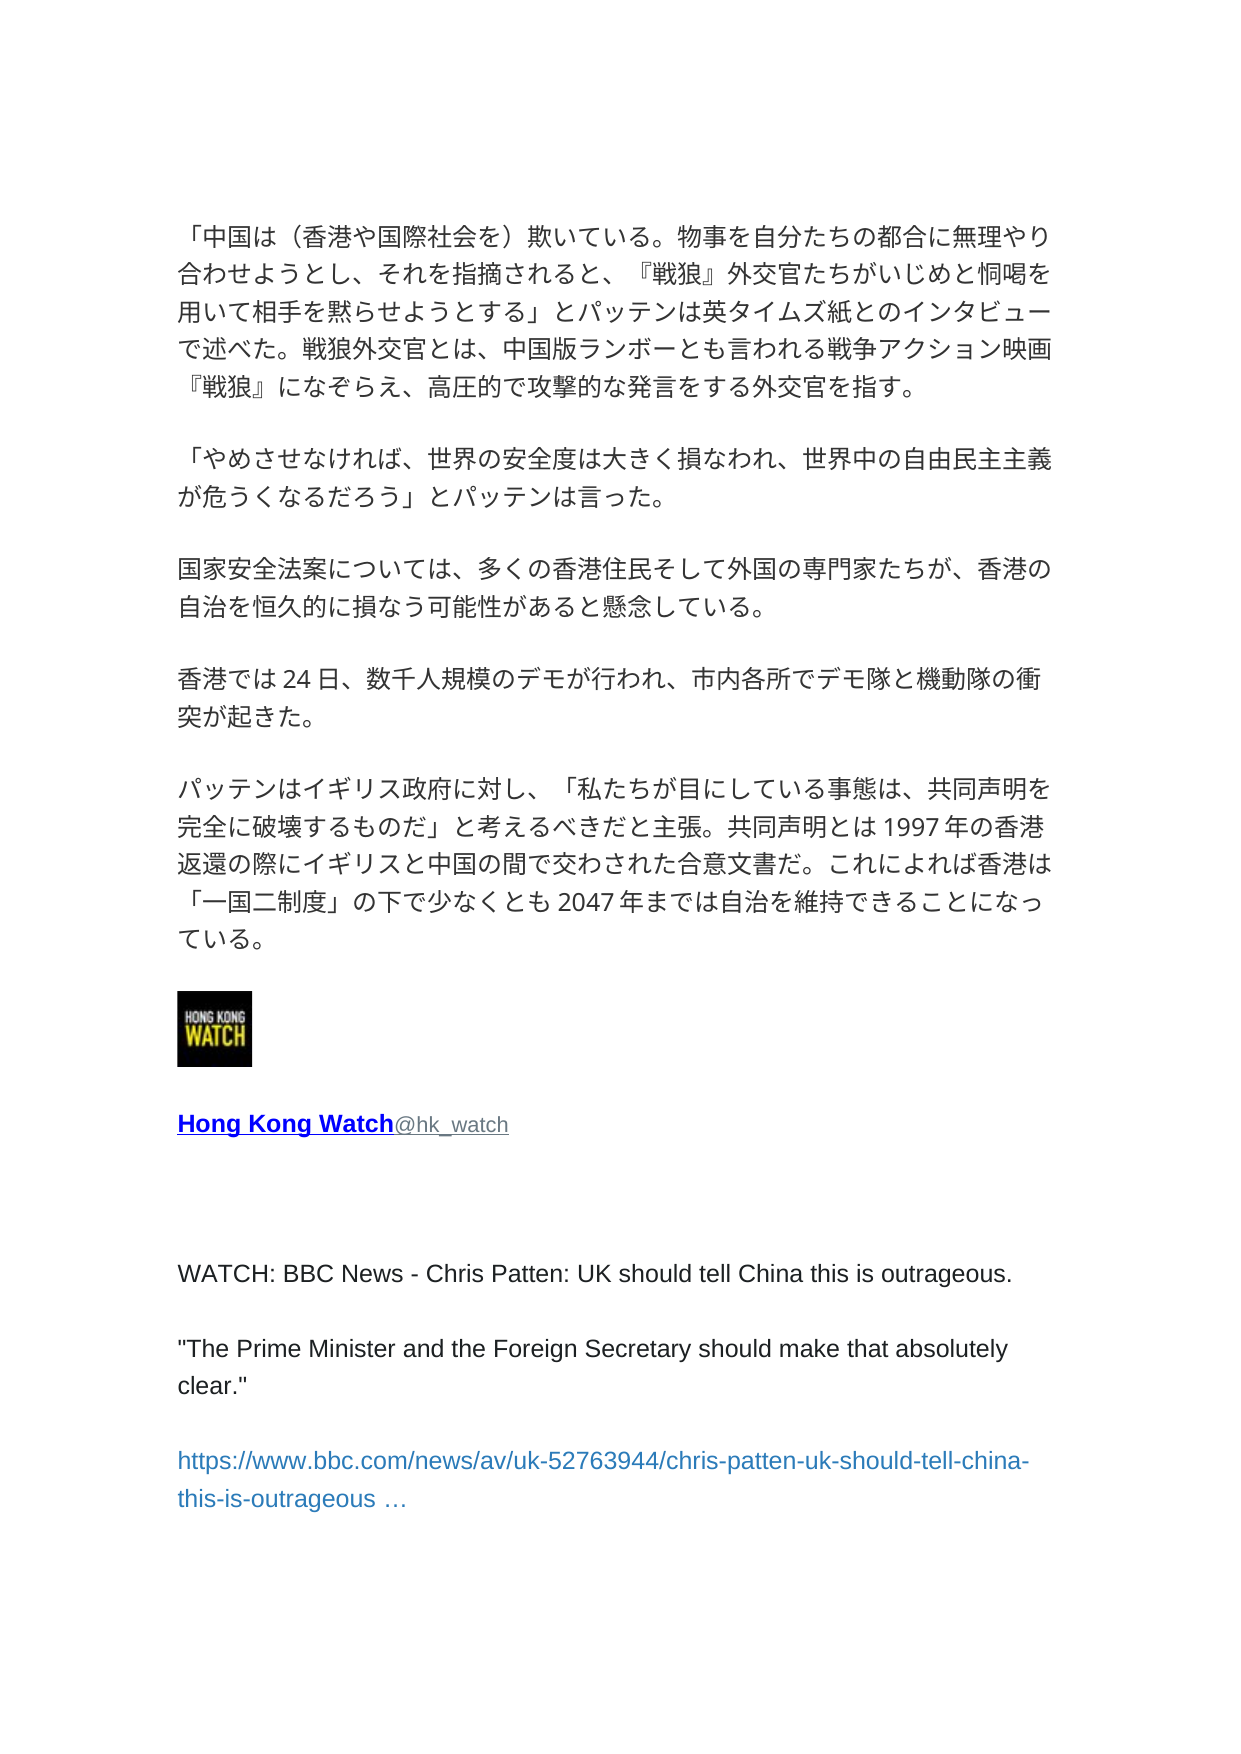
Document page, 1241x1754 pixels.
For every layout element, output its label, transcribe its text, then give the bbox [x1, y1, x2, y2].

text 香港では24日、数千人規模のデモが行われ、市内各所でデモ隊と機動隊の衝突が起きた。 [177, 659, 1063, 734]
picture [177, 991, 253, 1067]
text 「やめさせなければ、世界の安全度は大きく損なわれ、世界中の自由民主主義が危うくなるだろう」とパッテンは言った。 [177, 439, 1063, 514]
text Hong Kong Watch@hk_watch [177, 1104, 1063, 1142]
text 国家安全法案については、多くの香港住民そして外国の専門家たちが、香港の自治を恒久的に損なう可能性があると懸念している。 [177, 549, 1063, 624]
text 「中国は（香港や国際社会を）欺いている。物事を自分たちの都合に無理やり合わせようとし、それを指摘されると、『戦狼』外交官たちがいじめと恫喝を用いて相手を黙らせようとする」とパッテンは英タイムズ紙とのインタビューで述べた。戦狼外交官とは、中国版ランボーとも言われる戦争アクション映画『戦狼』になぞらえ、高圧的で攻撃的な発言をする外交官を指す。 [177, 217, 1063, 404]
text WATCH: BBC News - Chris Patten: UK should tell China this is outrageous. "The Prime Minister and the Foreign Secretary should make that absolutely clear." https://www.bbc.com/news/av/uk-52763944/chris-patten-uk-should-tell-china-this-is-outrageous … [177, 1254, 1063, 1517]
text パッテンはイギリス政府に対し、「私たちが目にしている事態は、共同声明を完全に破壊するものだ」と考えるべきだと主張。共同声明とは1997年の香港返還の際にイギリスと中国の間で交わされた合意文書だ。これによれば香港は「一国二制度」の下で少なくとも2047年までは自治を維持できることになっている。 [177, 769, 1063, 957]
